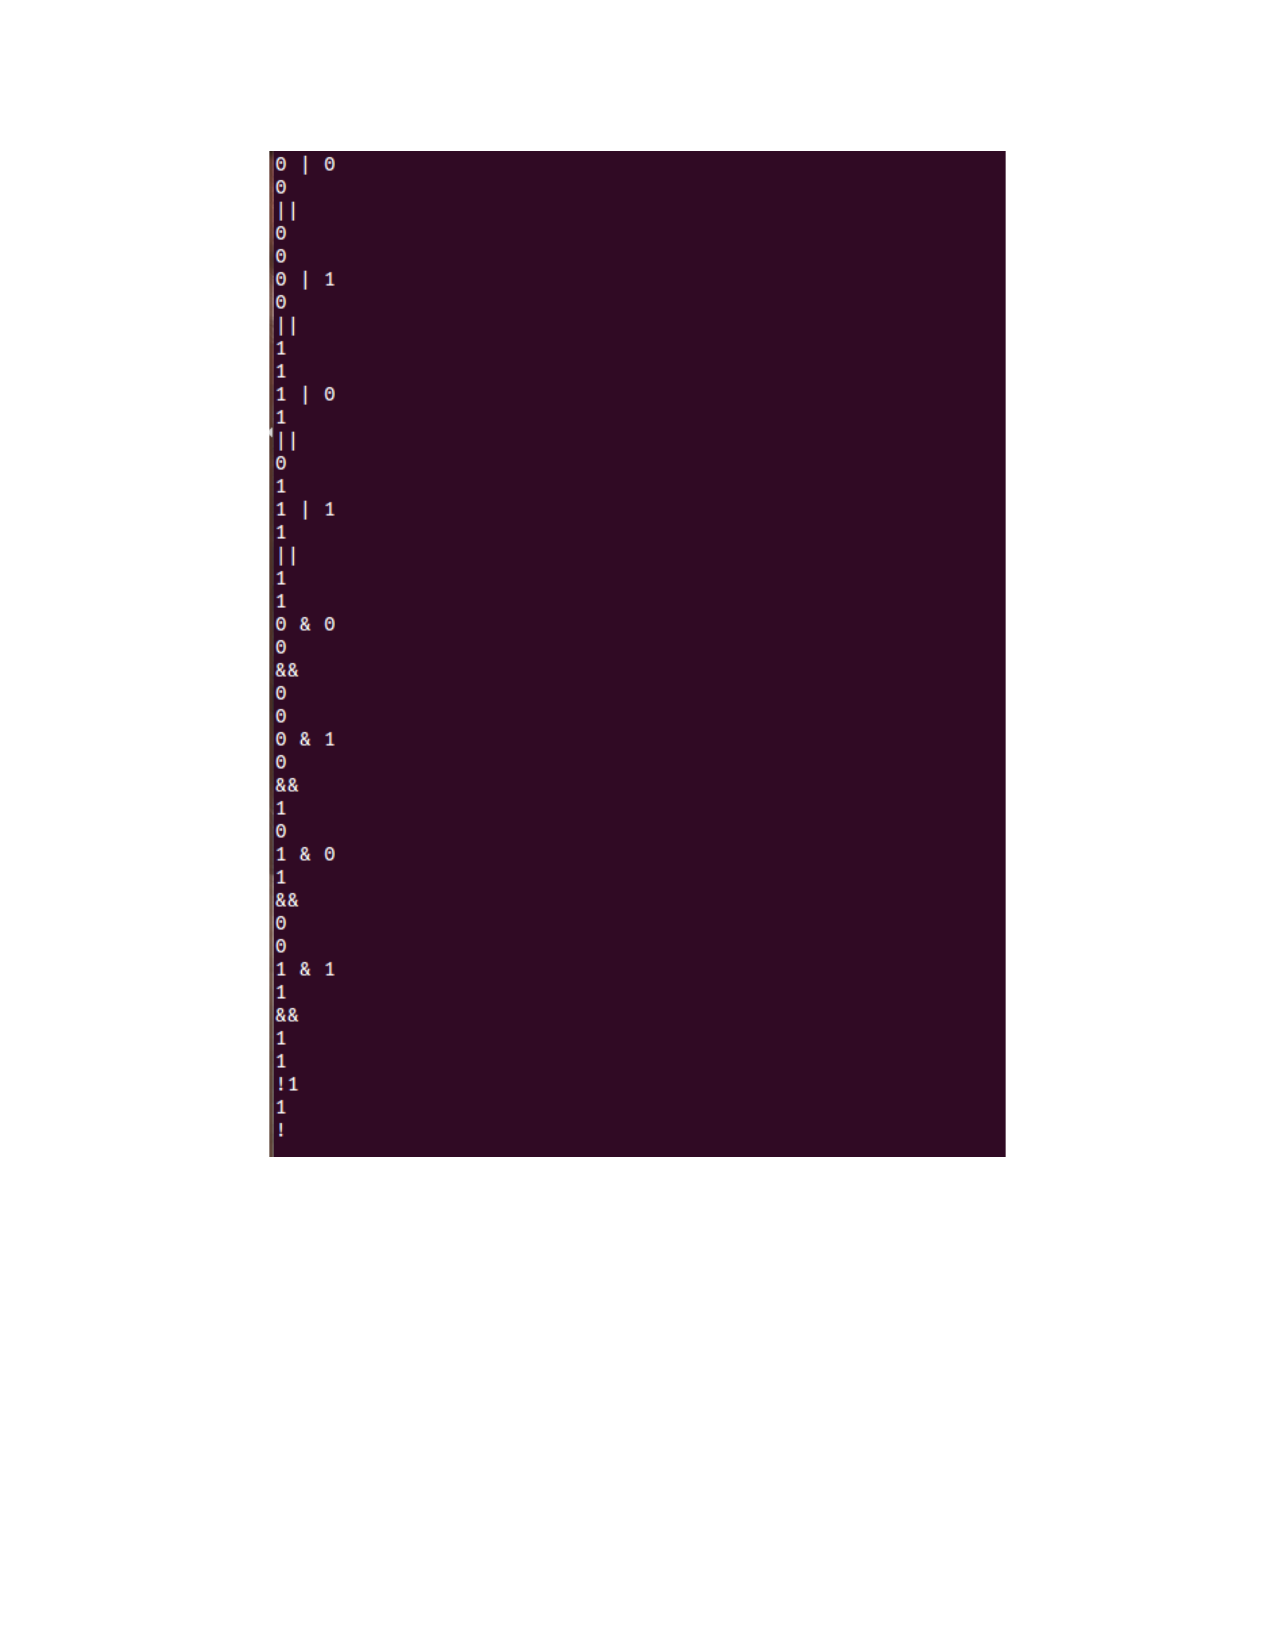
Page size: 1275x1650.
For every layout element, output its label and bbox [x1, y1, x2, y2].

picture [269, 151, 1006, 1157]
